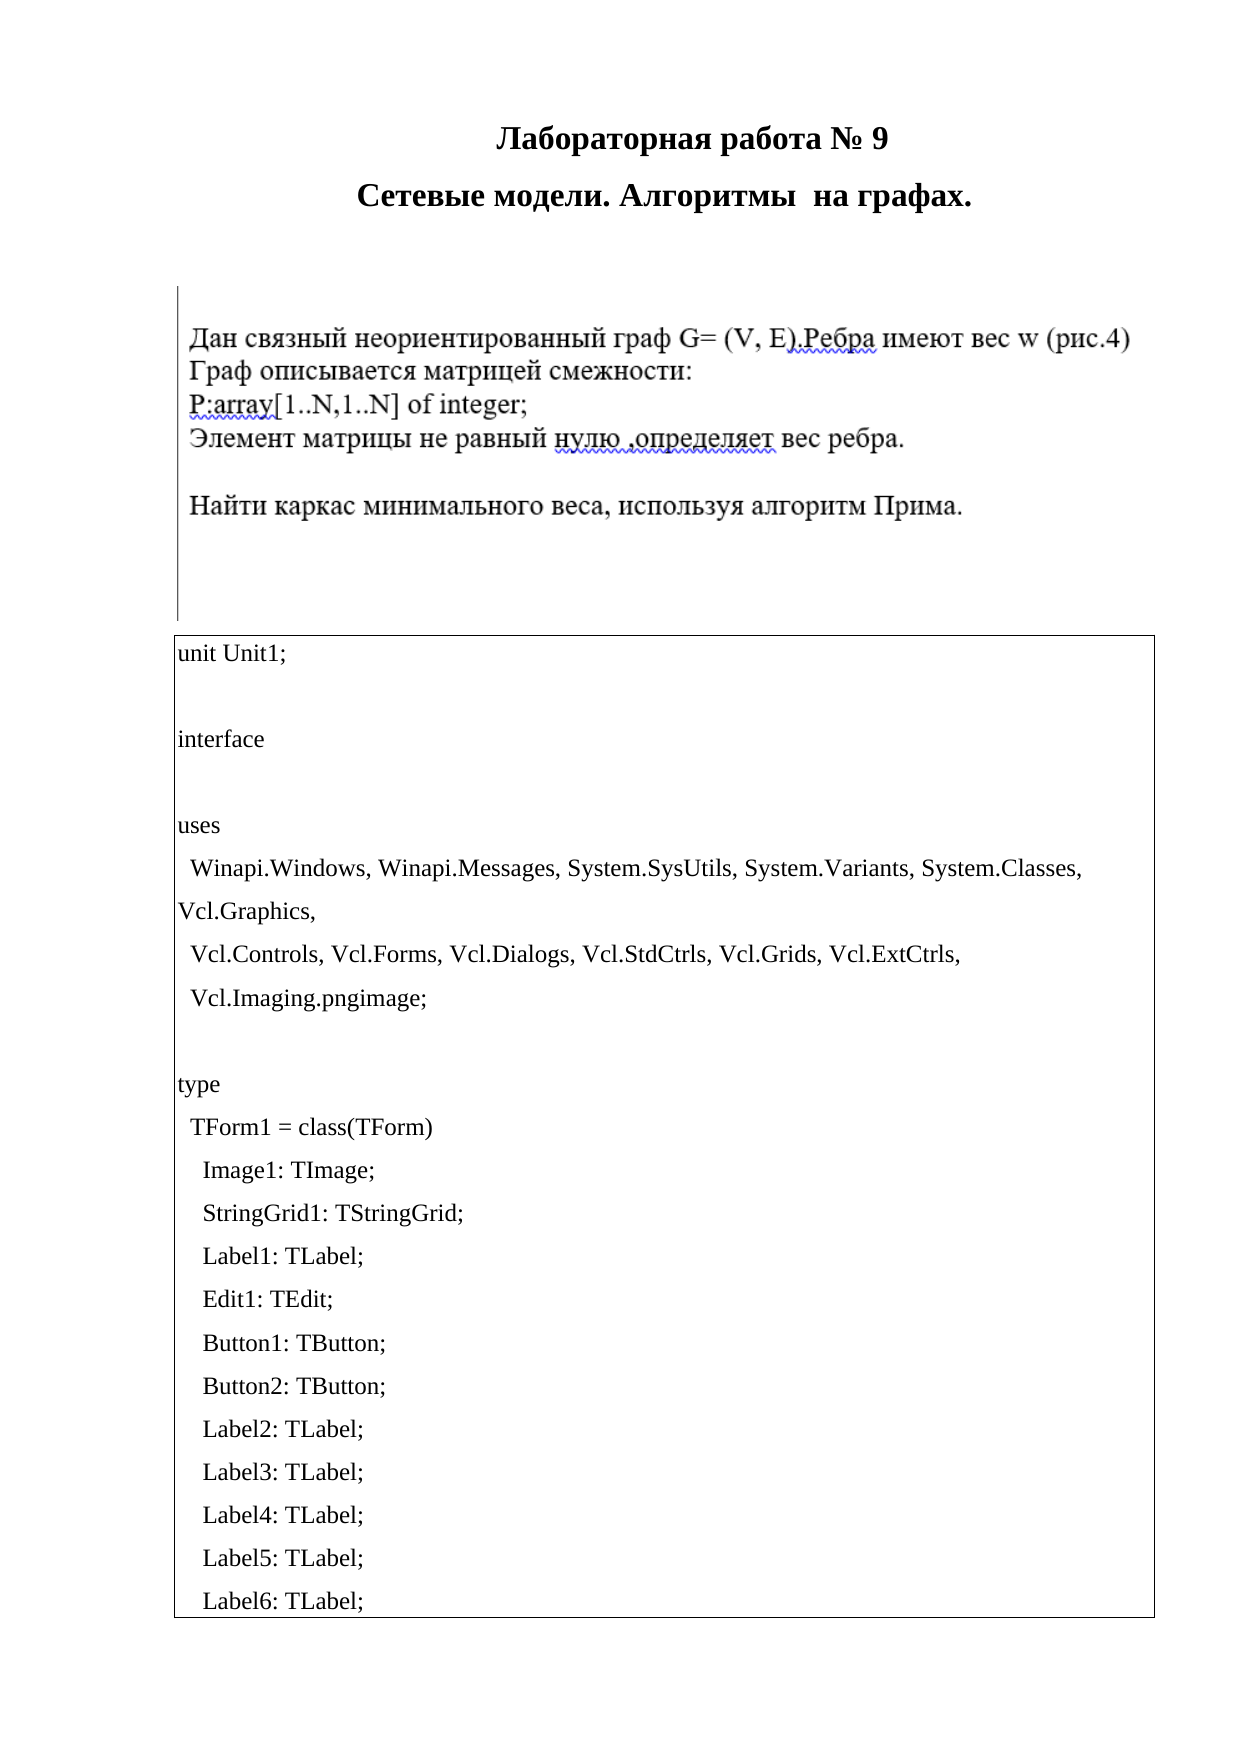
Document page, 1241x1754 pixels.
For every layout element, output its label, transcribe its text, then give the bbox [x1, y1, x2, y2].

text Label6: TLabel; [175, 1583, 1154, 1617]
text Label2: TLabel; [175, 1411, 1154, 1443]
text interface [175, 721, 1154, 753]
text Лабораторная работа № 9 [177, 118, 1152, 156]
text Label5: TLabel; [175, 1540, 1154, 1572]
text Vcl.Imaging.pngimage; [175, 979, 1154, 1011]
text Winapi.Windows, Winapi.Messages, System.SysUtils, System.Variants, System.Classes, Vcl.Graphics, [175, 850, 1154, 925]
text Сетевые модели. Алгоритмы на графах. [177, 176, 1152, 214]
text Image1: TImage; [175, 1152, 1154, 1184]
text StringGrid1: TStringGrid; [175, 1195, 1154, 1227]
text unit Unit1; [175, 636, 1154, 666]
picture [177, 286, 1152, 621]
text Button2: TButton; [175, 1368, 1154, 1399]
text Edit1: TEdit; [175, 1281, 1154, 1313]
text Vcl.Controls, Vcl.Forms, Vcl.Dialogs, Vcl.StdCtrls, Vcl.Grids, Vcl.ExtCtrls, [175, 936, 1154, 968]
text type [175, 1066, 1154, 1098]
text Label3: TLabel; [175, 1454, 1154, 1486]
text Button1: TButton; [175, 1324, 1154, 1356]
text uses [175, 807, 1154, 839]
text Label1: TLabel; [175, 1238, 1154, 1270]
text TForm1 = class(TForm) [175, 1109, 1154, 1141]
text Label4: TLabel; [175, 1497, 1154, 1529]
